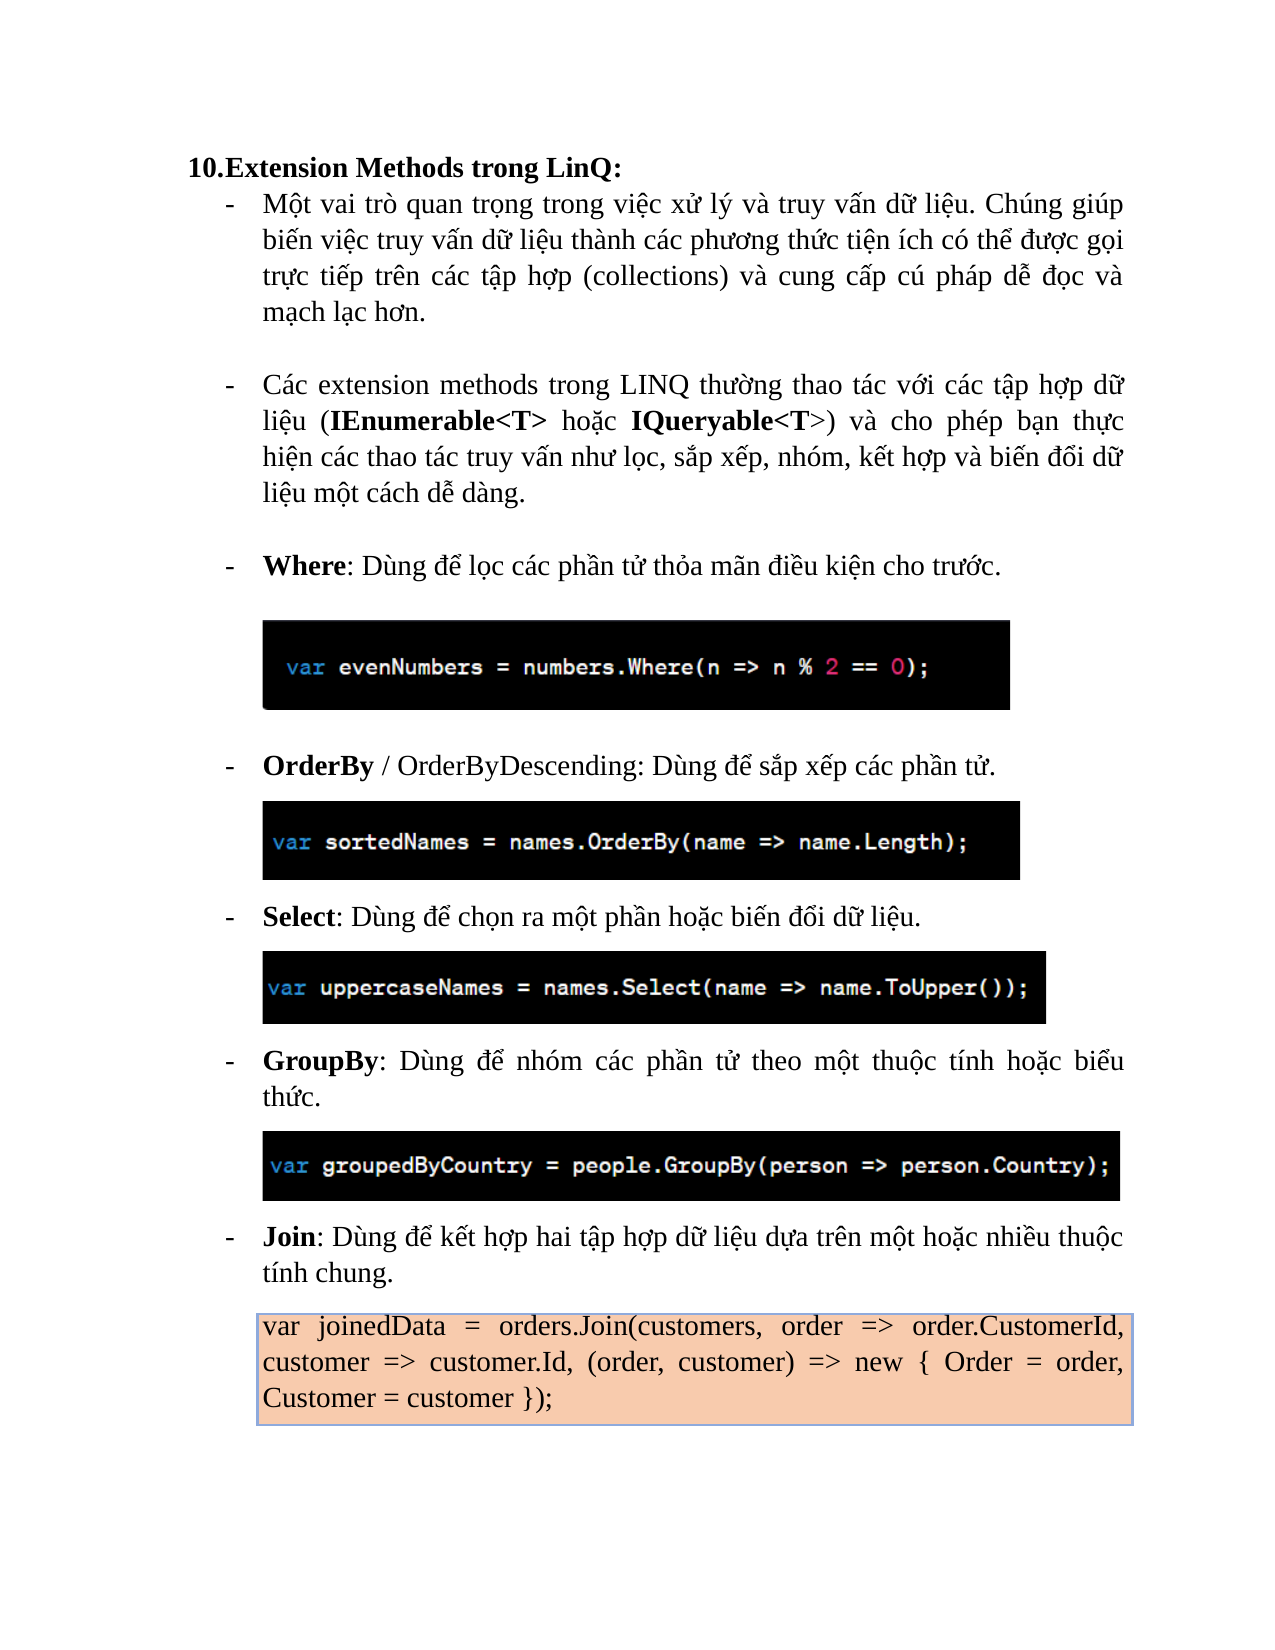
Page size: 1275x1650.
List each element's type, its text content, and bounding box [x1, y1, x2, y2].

list GroupBy: Dùng để nhóm các phần tử theo một thuộc tính hoặc biểu thức. [225, 1043, 1125, 1112]
list Một vai trò quan trọng trong việc xử lý và truy vấn dữ liệu. Chúng giúp biến việc truy vấn dữ liệu thành các phương thức tiện ích có thể được gọi trực tiếp trên các tập hợp (collections) và cung cấp cú pháp dễ đọc và mạch lạc hơn. [225, 186, 1125, 328]
picture [262, 1131, 1121, 1201]
list Extension Methods trong LinQ: [187, 150, 1125, 183]
list OrderBy / OrderByDescending: Dùng để sắp xếp các phần tử. [225, 748, 1125, 782]
list Các extension methods trong LINQ thường thao tác với các tập hợp dữ liệu (IEnumerable<T> hoặc IQueryable<T>) và cho phép bạn thực hiện các thao tác truy vấn như lọc, sắp xếp, nhóm, kết hợp và biến đổi dữ liệu một cách dễ dàng. [225, 367, 1125, 509]
picture [262, 951, 1047, 1024]
list Join: Dùng để kết hợp hai tập hợp dữ liệu dựa trên một hoặc nhiều thuộc tính chung. [225, 1219, 1125, 1289]
list Where: Dùng để lọc các phần tử thỏa mãn điều kiện cho trước. [225, 548, 1125, 581]
list Select: Dùng để chọn ra một phần hoặc biến đổi dữ liệu. [225, 899, 1125, 932]
picture [262, 801, 1021, 880]
picture [262, 620, 1011, 710]
text var joinedData = orders.Join(customers, order => order.CustomerId, customer => customer.Id, (order, customer) => new { Order = order, Customer = customer }); [262, 1308, 1125, 1414]
